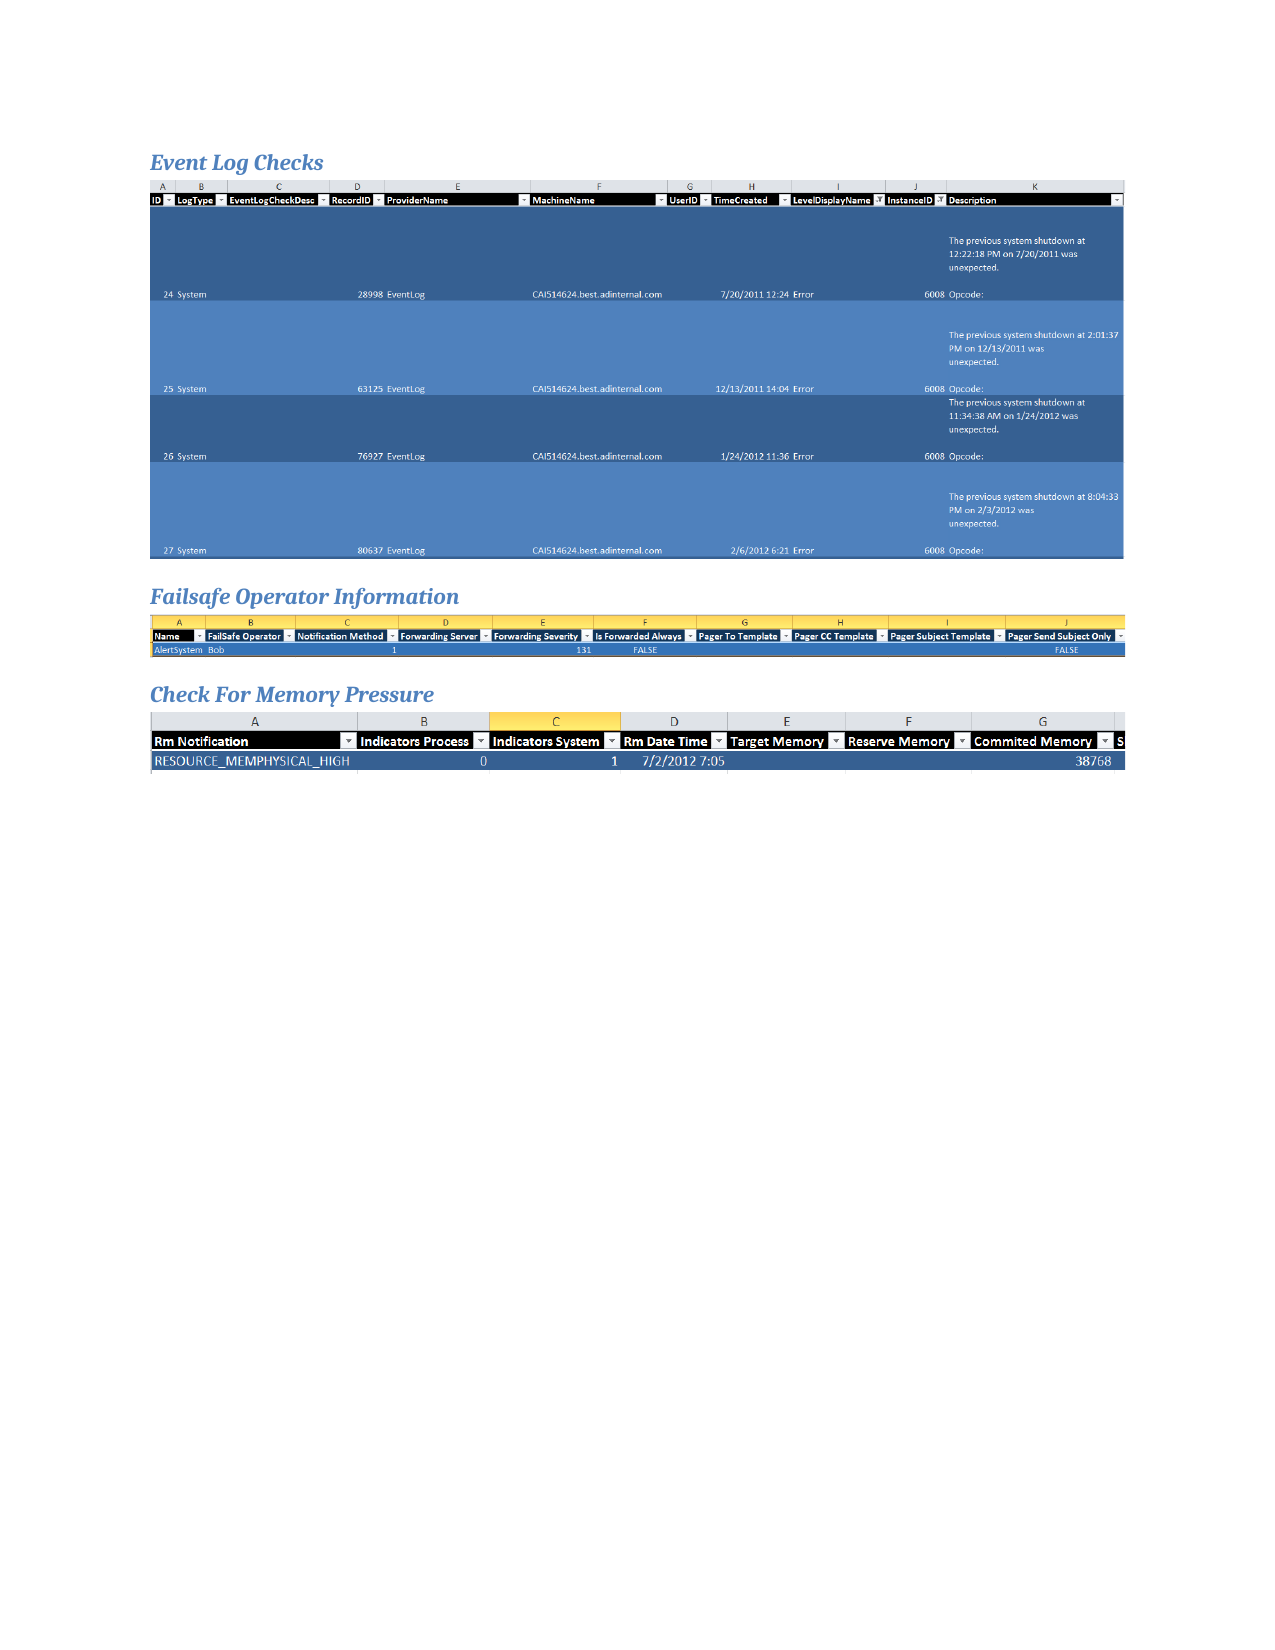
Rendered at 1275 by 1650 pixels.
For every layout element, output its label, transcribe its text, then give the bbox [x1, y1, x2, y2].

subtitle Event Log Checks [150, 150, 1125, 176]
picture [150, 614, 1125, 658]
picture [150, 712, 1125, 774]
subtitle Failsafe Operator Information [150, 584, 1125, 610]
picture [150, 180, 1125, 559]
subtitle Check For Memory Pressure [150, 682, 1125, 709]
